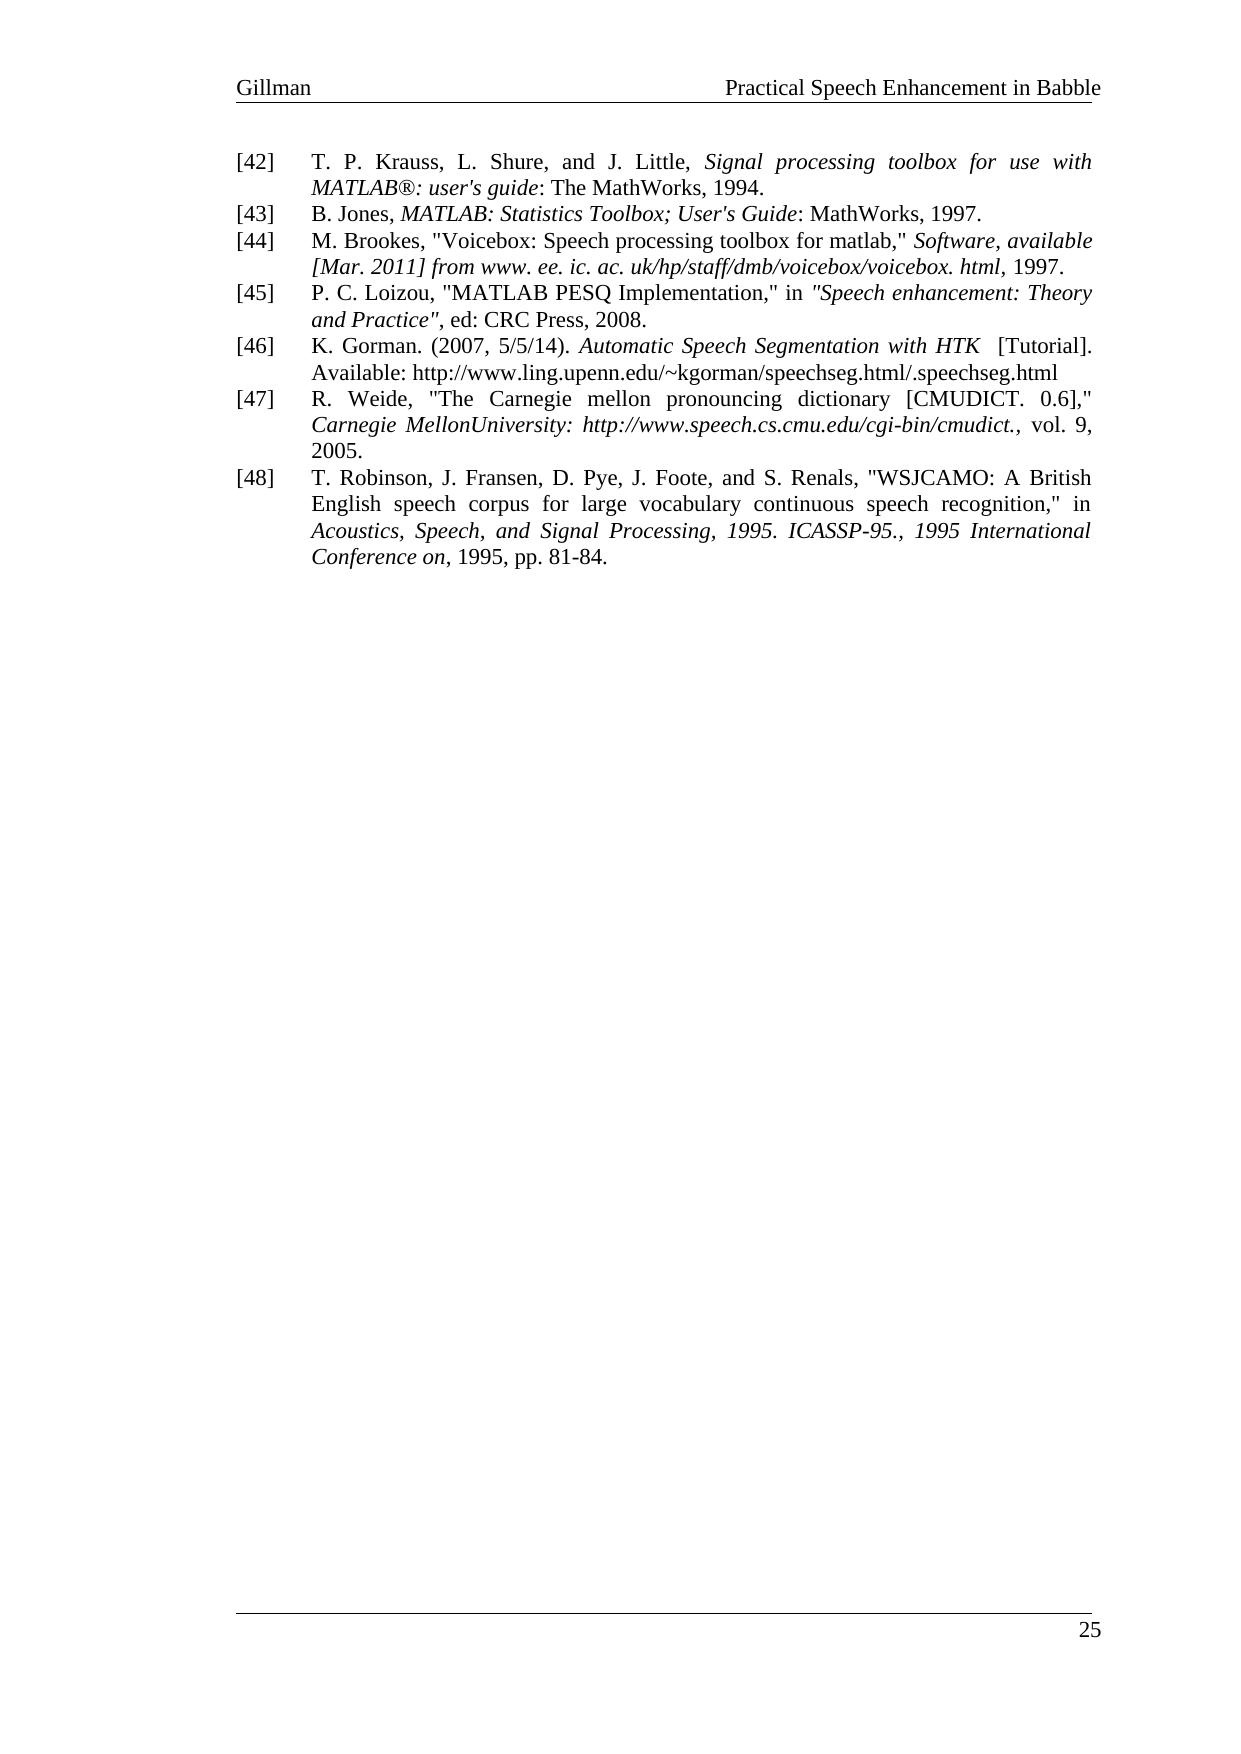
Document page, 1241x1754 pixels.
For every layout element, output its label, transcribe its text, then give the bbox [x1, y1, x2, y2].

text [43] B. Jones, MATLAB: Statistics Toolbox; User's Guide: MathWorks, 1997. [236, 200, 1092, 227]
text [44] M. Brookes, "Voicebox: Speech processing toolbox for matlab," Software, available [Mar. 2011] from www. ee. ic. ac. uk/hp/staff/dmb/voicebox/voicebox. html, 1997. [236, 227, 1092, 279]
text [47] R. Weide, "The Carnegie mellon pronouncing dictionary [CMUDICT. 0.6]," Carnegie MellonUniversity: http://www.speech.cs.cmu.edu/cgi-bin/cmudict., vol. 9, 2005. [236, 385, 1092, 464]
text [46] K. Gorman. (2007, 5/5/14). Automatic Speech Segmentation with HTK [Tutorial]. Available: http://www.ling.upenn.edu/~kgorman/speechseg.html/.speechseg.html [236, 332, 1092, 385]
text [48] T. Robinson, J. Fransen, D. Pye, J. Foote, and S. Renals, "WSJCAMO: A British English speech corpus for large vocabulary continuous speech recognition," in Acoustics, Speech, and Signal Processing, 1995. ICASSP-95., 1995 International Conference on, 1995, pp. 81-84. [236, 464, 1092, 569]
text [45] P. C. Loizou, "MATLAB PESQ Implementation," in "Speech enhancement: Theory and Practice", ed: CRC Press, 2008. [236, 279, 1092, 332]
text [42] T. P. Krauss, L. Shure, and J. Little, Signal processing toolbox for use with MATLAB®: user's guide: The MathWorks, 1994. [236, 148, 1092, 200]
